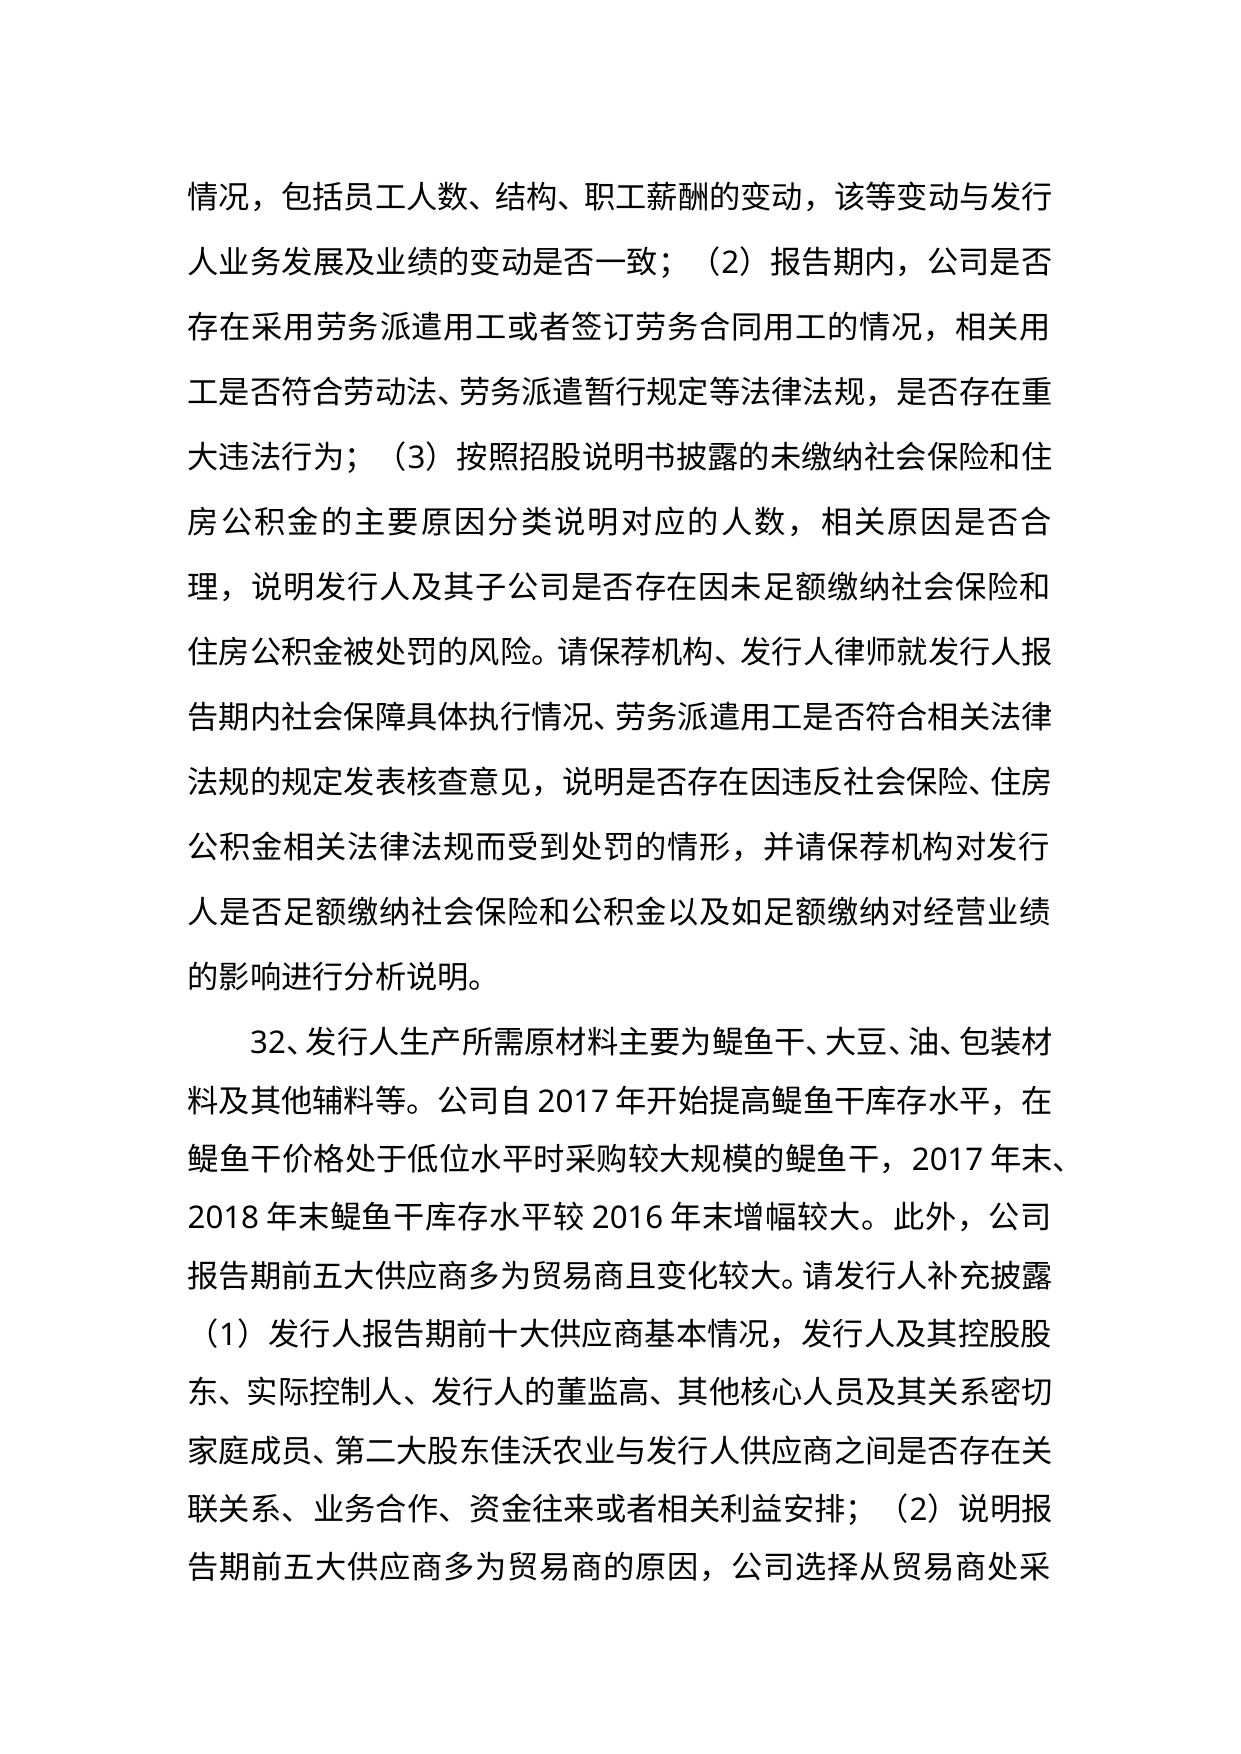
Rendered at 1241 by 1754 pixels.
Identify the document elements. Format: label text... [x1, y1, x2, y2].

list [187, 1332, 1053, 1565]
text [187, 162, 1053, 292]
list 31、招股说明书披露，报告期公司员工总人数分别为1,798人、1,958人、1,718人，存在未为部分员工缴纳社会保险和住房公积金的情况。请发行人补充披露：（1）发行人在册员工的变动情况，包括员工人数、结构、职工薪酬的变动，该等变动与发行人业务发展及业绩的变动是否一致；（2）报告期内，公司是否存在采用劳务派遣用工或者签订劳务合同用工的情况，相关用工是否符合劳动法、劳务派遣暂行规定等法律法规，是否存在重大违法行为；（3）按照招股说明书披露的未缴纳社会保险和住房公积金的主要原因分类说明对应的人数，相关原因是否合理，说明发行人及其子公司是否存在因未足额缴纳社会保险和住房公积金被处罚的风险。请保荐机构、发行人律师就发行人报告期内社会保障具体执行情况、劳务派遣用工是否符合相关法律法规的规定发表核查意见，说明是否存在因违反社会保险、住房公积金相关法律法规而受到处罚的情形，并请保荐机构对发行人是否足额缴纳社会保险和公积金以及如足额缴纳对经营业绩的影响进行分析说明。 [187, 292, 1053, 1332]
